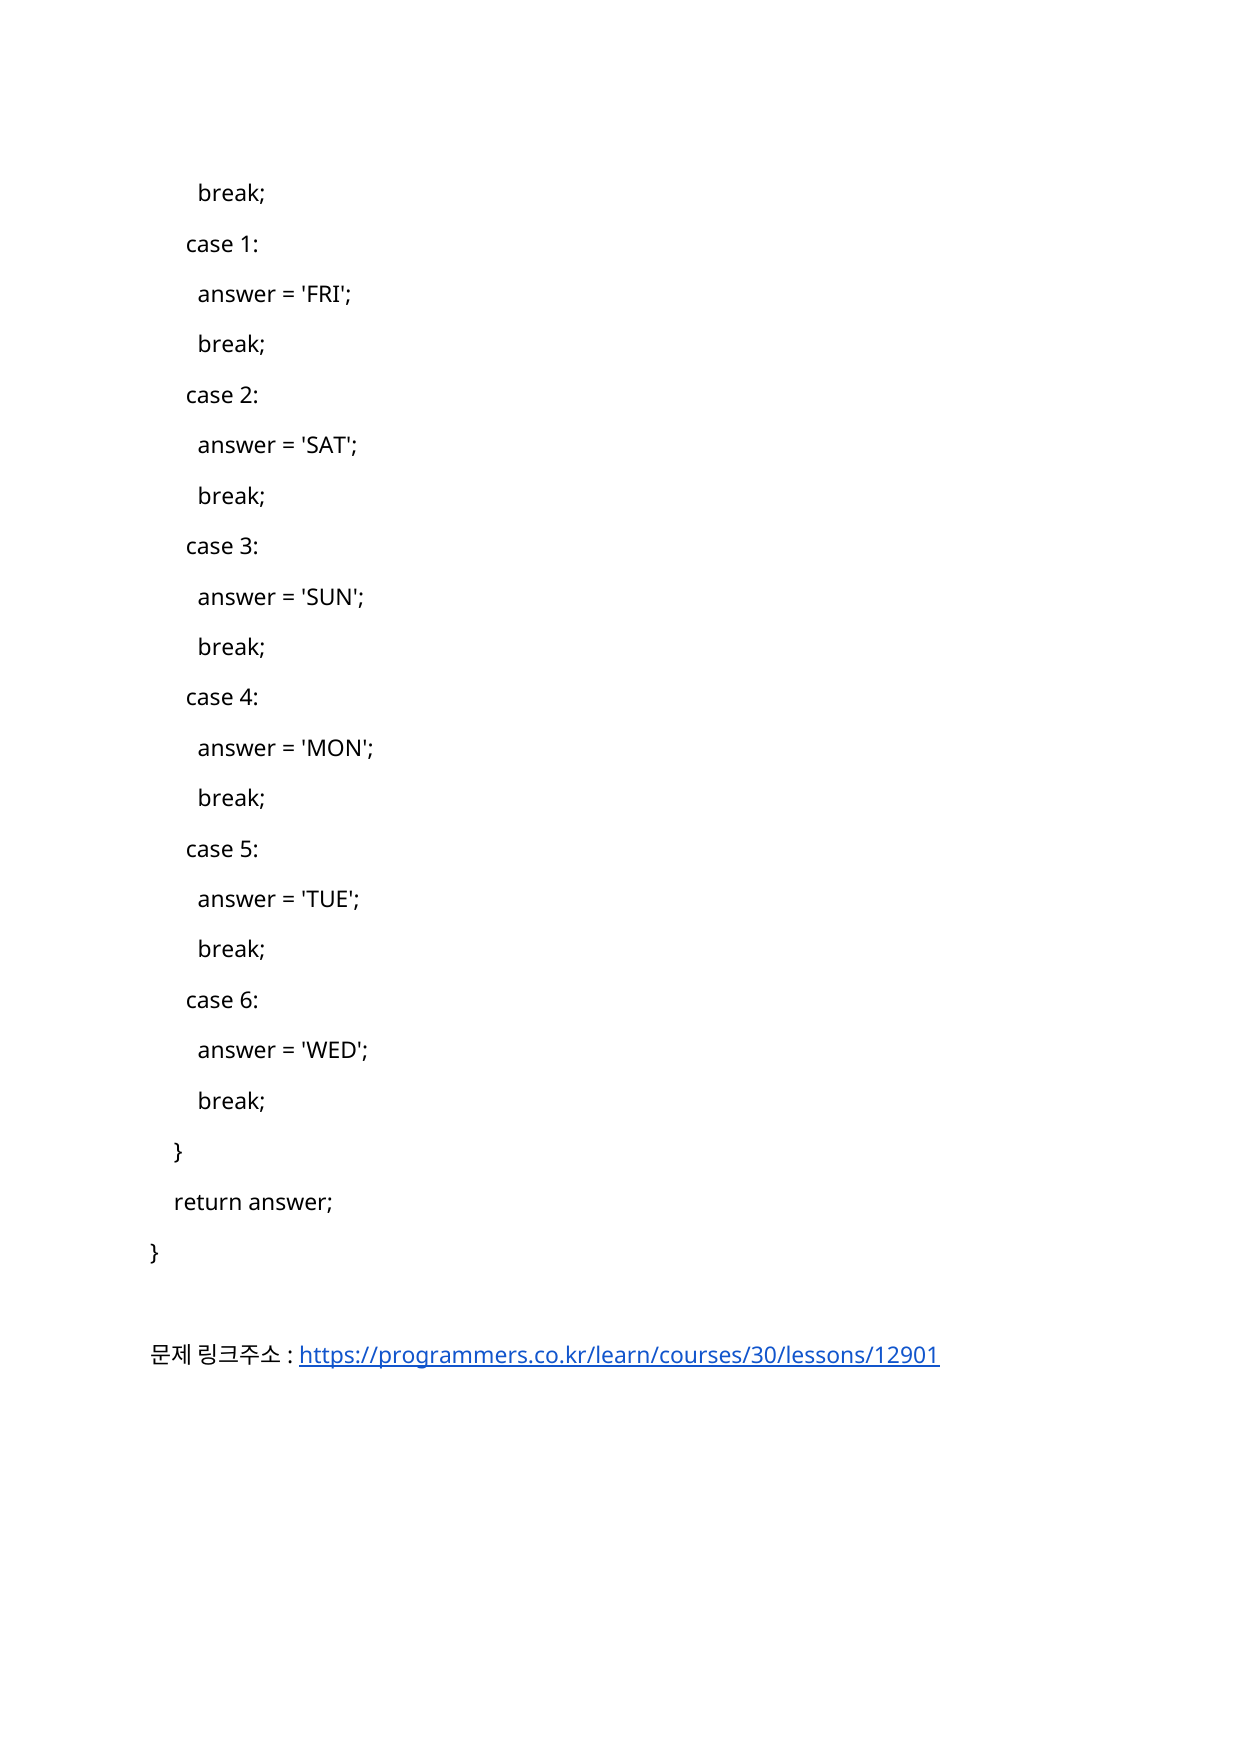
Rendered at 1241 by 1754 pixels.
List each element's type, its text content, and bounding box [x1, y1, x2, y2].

text break; [150, 1085, 1090, 1116]
text break; [150, 933, 1090, 965]
text break; [150, 480, 1090, 511]
text answer = 'SAT'; [150, 429, 1090, 461]
text answer = 'MON'; [150, 732, 1090, 763]
text answer = 'TUE'; [150, 883, 1090, 914]
text case 1: [150, 228, 1090, 259]
text case 6: [150, 984, 1090, 1015]
text return answer; [150, 1186, 1090, 1217]
text break; [150, 631, 1090, 662]
text 문제 링크주소 : https://programmers.co.kr/learn/courses/30/lessons/12901 [150, 1337, 1090, 1370]
text answer = 'SUN'; [150, 581, 1090, 612]
text answer = 'FRI'; [150, 278, 1090, 309]
text case 3: [150, 530, 1090, 561]
text answer = 'WED'; [150, 1034, 1090, 1066]
text case 4: [150, 681, 1090, 713]
text } [150, 1135, 1090, 1166]
text } [150, 1236, 1090, 1267]
text break; [150, 328, 1090, 360]
text break; [150, 177, 1090, 208]
text case 2: [150, 379, 1090, 410]
text break; [150, 782, 1090, 813]
text case 5: [150, 833, 1090, 864]
